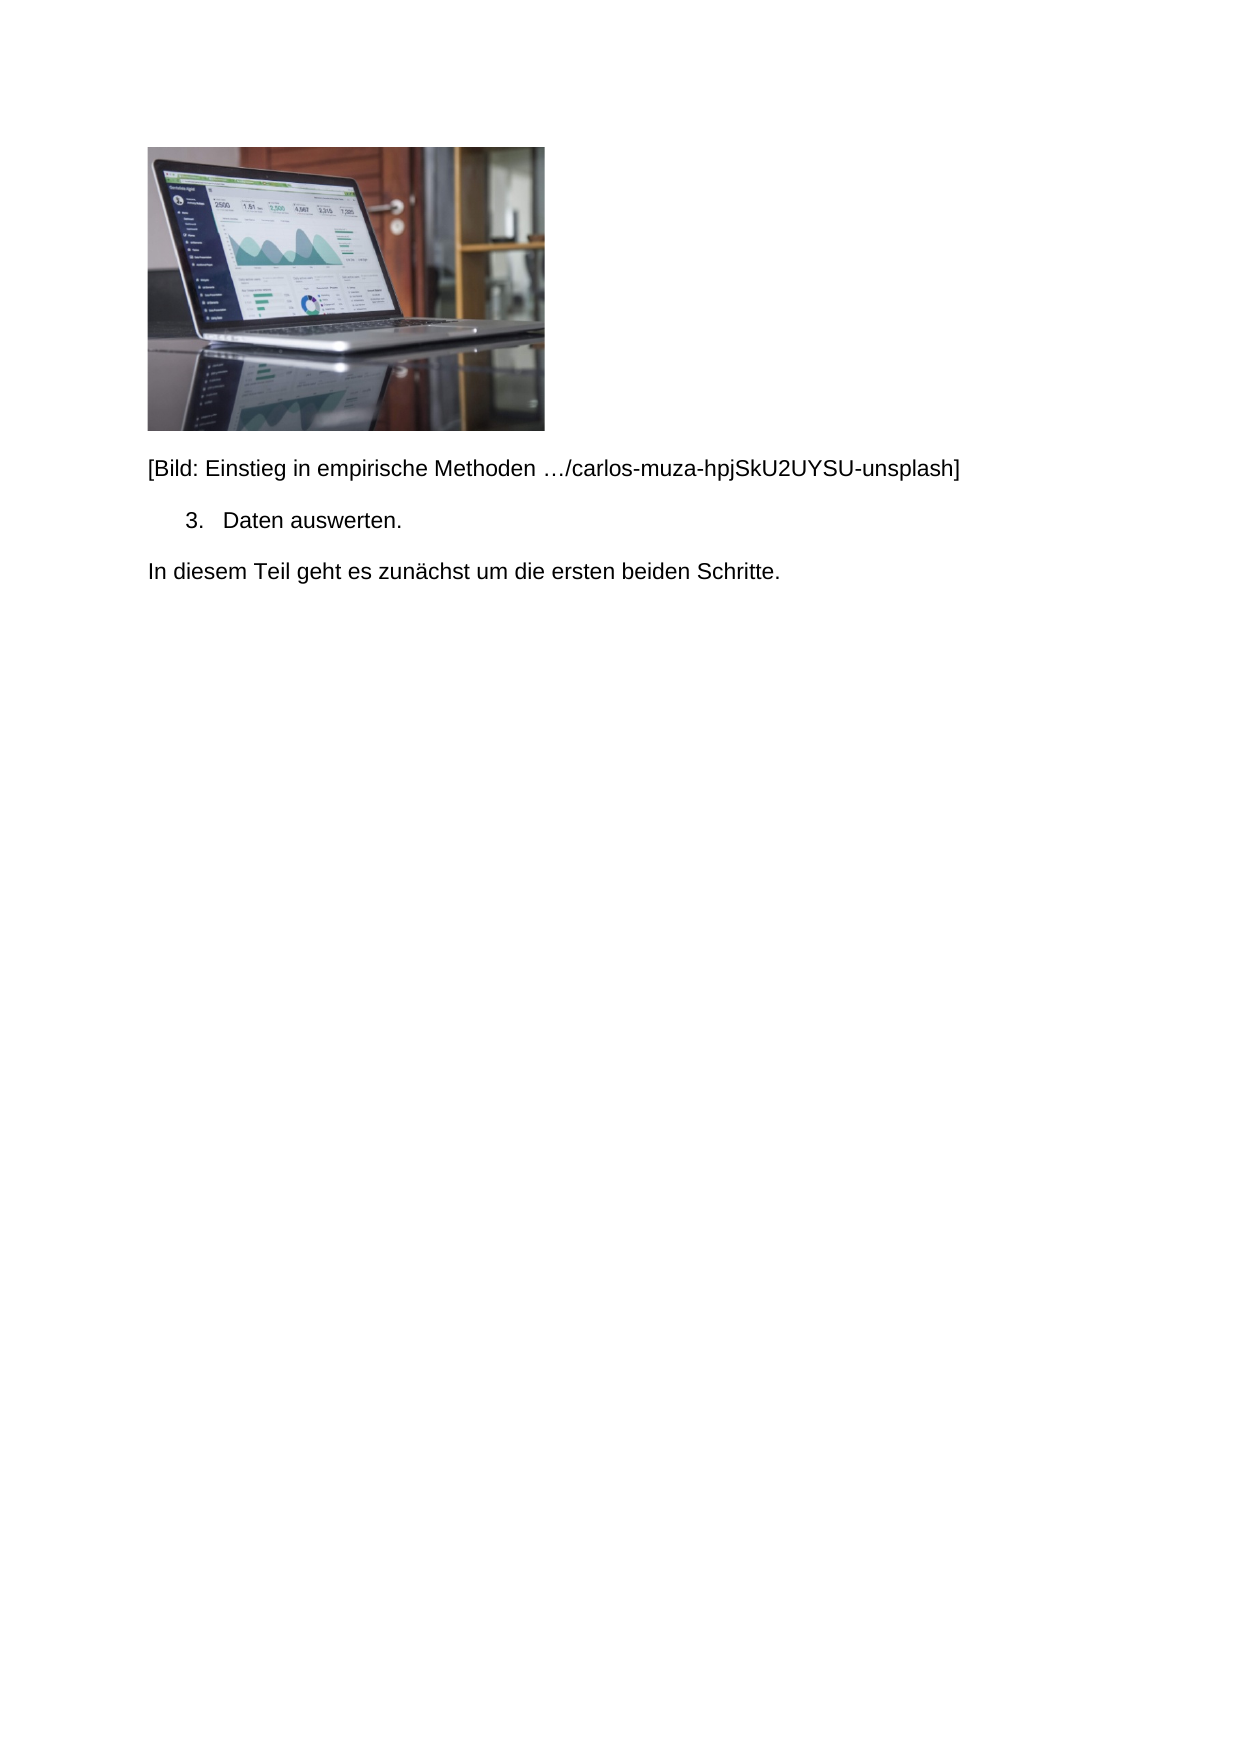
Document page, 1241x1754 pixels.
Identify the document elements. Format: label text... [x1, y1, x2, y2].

list Daten auswerten. [185, 507, 1093, 533]
text In diesem Teil geht es zunächst um die ersten beiden Schritte. [148, 558, 1093, 584]
text [Bild: Einstieg in empirische Methoden …/carlos-muza-hpjSkU2UYSU-unsplash] [148, 455, 1093, 482]
picture [147, 147, 545, 431]
